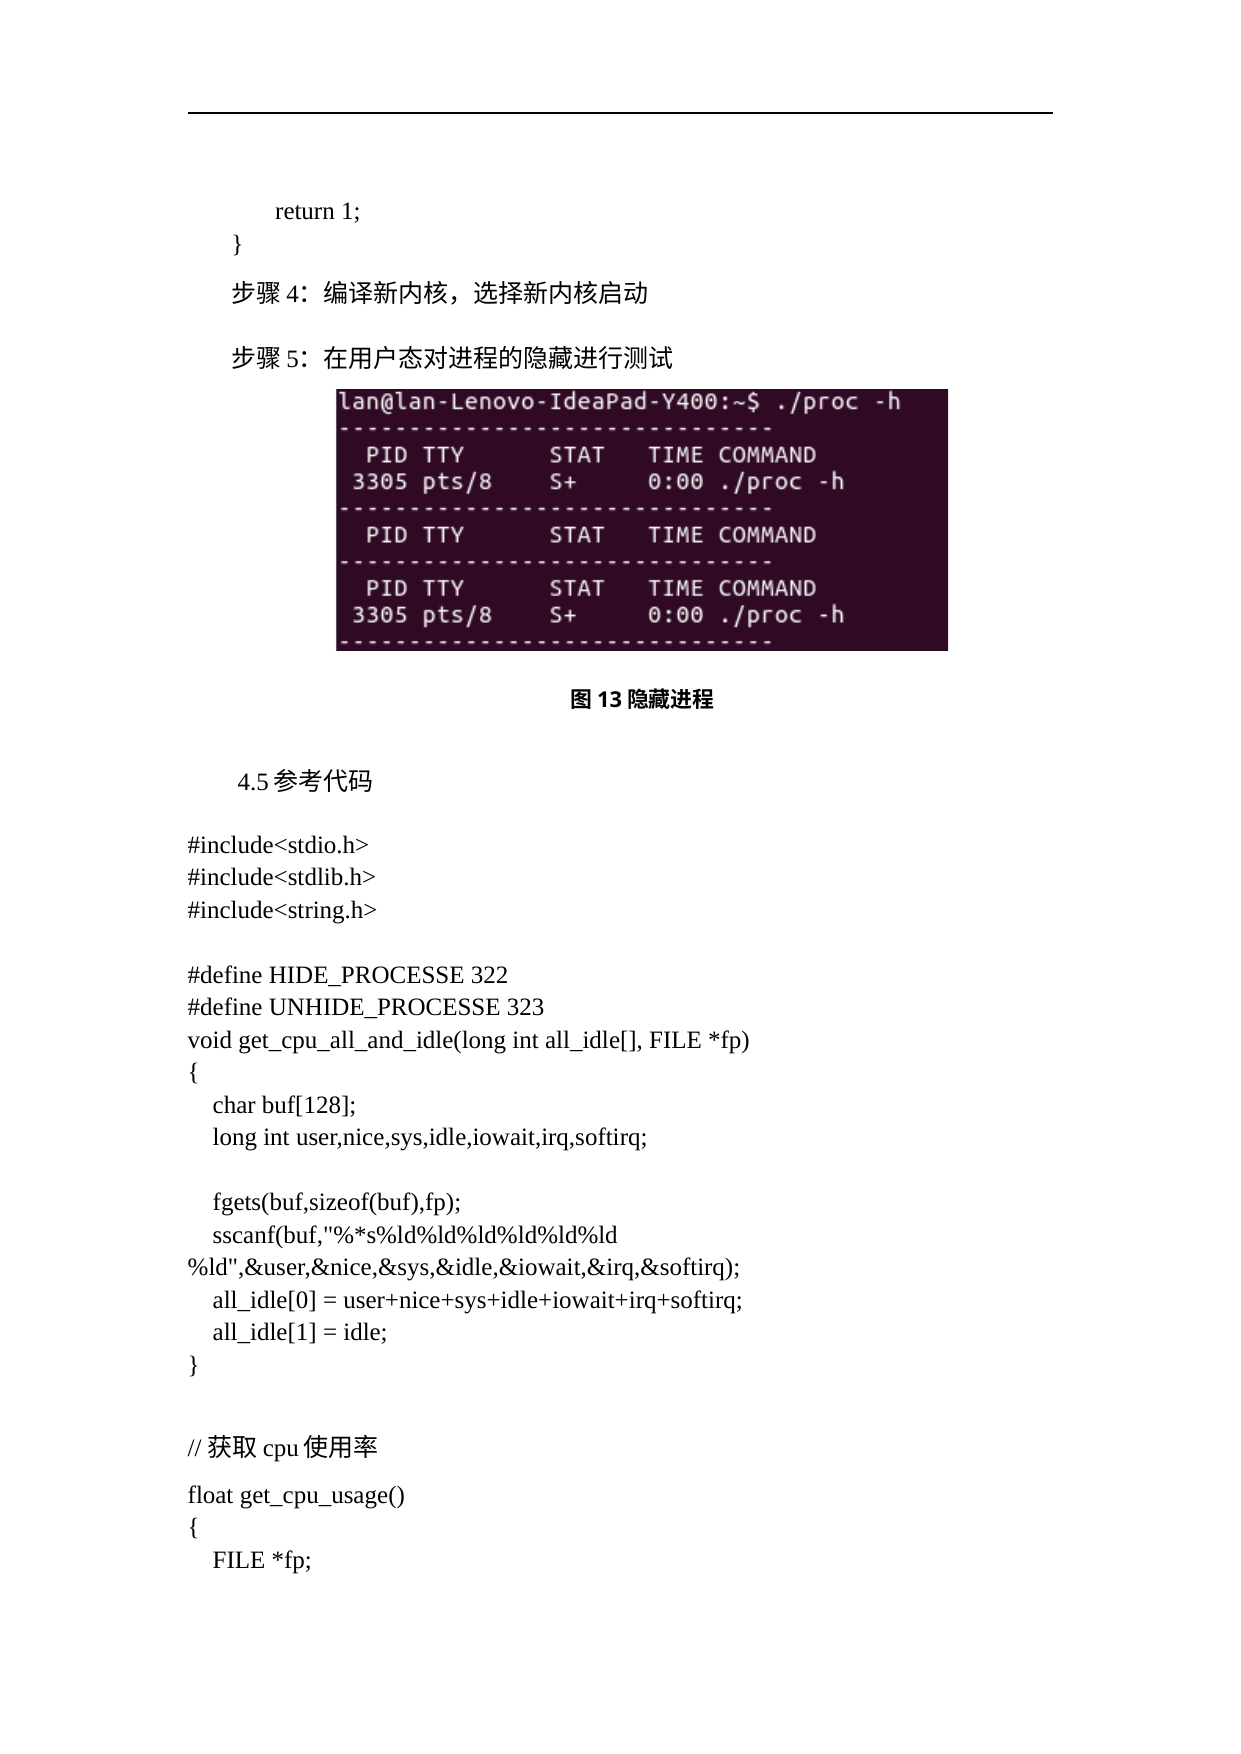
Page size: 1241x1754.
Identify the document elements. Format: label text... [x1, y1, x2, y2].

text float get_cpu_usage() [187, 1478, 1053, 1510]
text return 1; [187, 194, 1053, 227]
text FILE *fp; [187, 1543, 1053, 1575]
text void get_cpu_all_and_idle(long int all_idle[], FILE *fp) [187, 1023, 1053, 1055]
text 图 13 隐藏进程 [187, 682, 1053, 714]
text } [187, 1348, 1053, 1380]
text // 获取cpu使用率 [187, 1413, 1053, 1478]
text fgets(buf,sizeof(buf),fp); [187, 1185, 1053, 1218]
text 步骤4：编译新内核，选择新内核启动 [187, 259, 1053, 324]
text all_idle[0] = user+nice+sys+idle+iowait+irq+softirq; [187, 1283, 1053, 1315]
text #define HIDE_PROCESSE 322 [187, 958, 1053, 990]
title 4.5参考代码 [187, 747, 1053, 812]
picture [335, 389, 949, 651]
text #include<stdio.h> [187, 828, 1053, 860]
text { [187, 1510, 1053, 1543]
text { [187, 1055, 1053, 1088]
text } [187, 227, 1053, 259]
text sscanf(buf,"%*s%ld%ld%ld%ld%ld%ld%ld",&user,&nice,&sys,&idle,&iowait,&irq,&softirq); [187, 1218, 1053, 1283]
text all_idle[1] = idle; [187, 1315, 1053, 1348]
text #define UNHIDE_PROCESSE 323 [187, 990, 1053, 1023]
text #include<string.h> [187, 893, 1053, 925]
text char buf[128]; [187, 1088, 1053, 1120]
text 步骤5：在用户态对进程的隐藏进行测试 [187, 324, 1053, 389]
text long int user,nice,sys,idle,iowait,irq,softirq; [187, 1120, 1053, 1153]
text #include<stdlib.h> [187, 860, 1053, 893]
